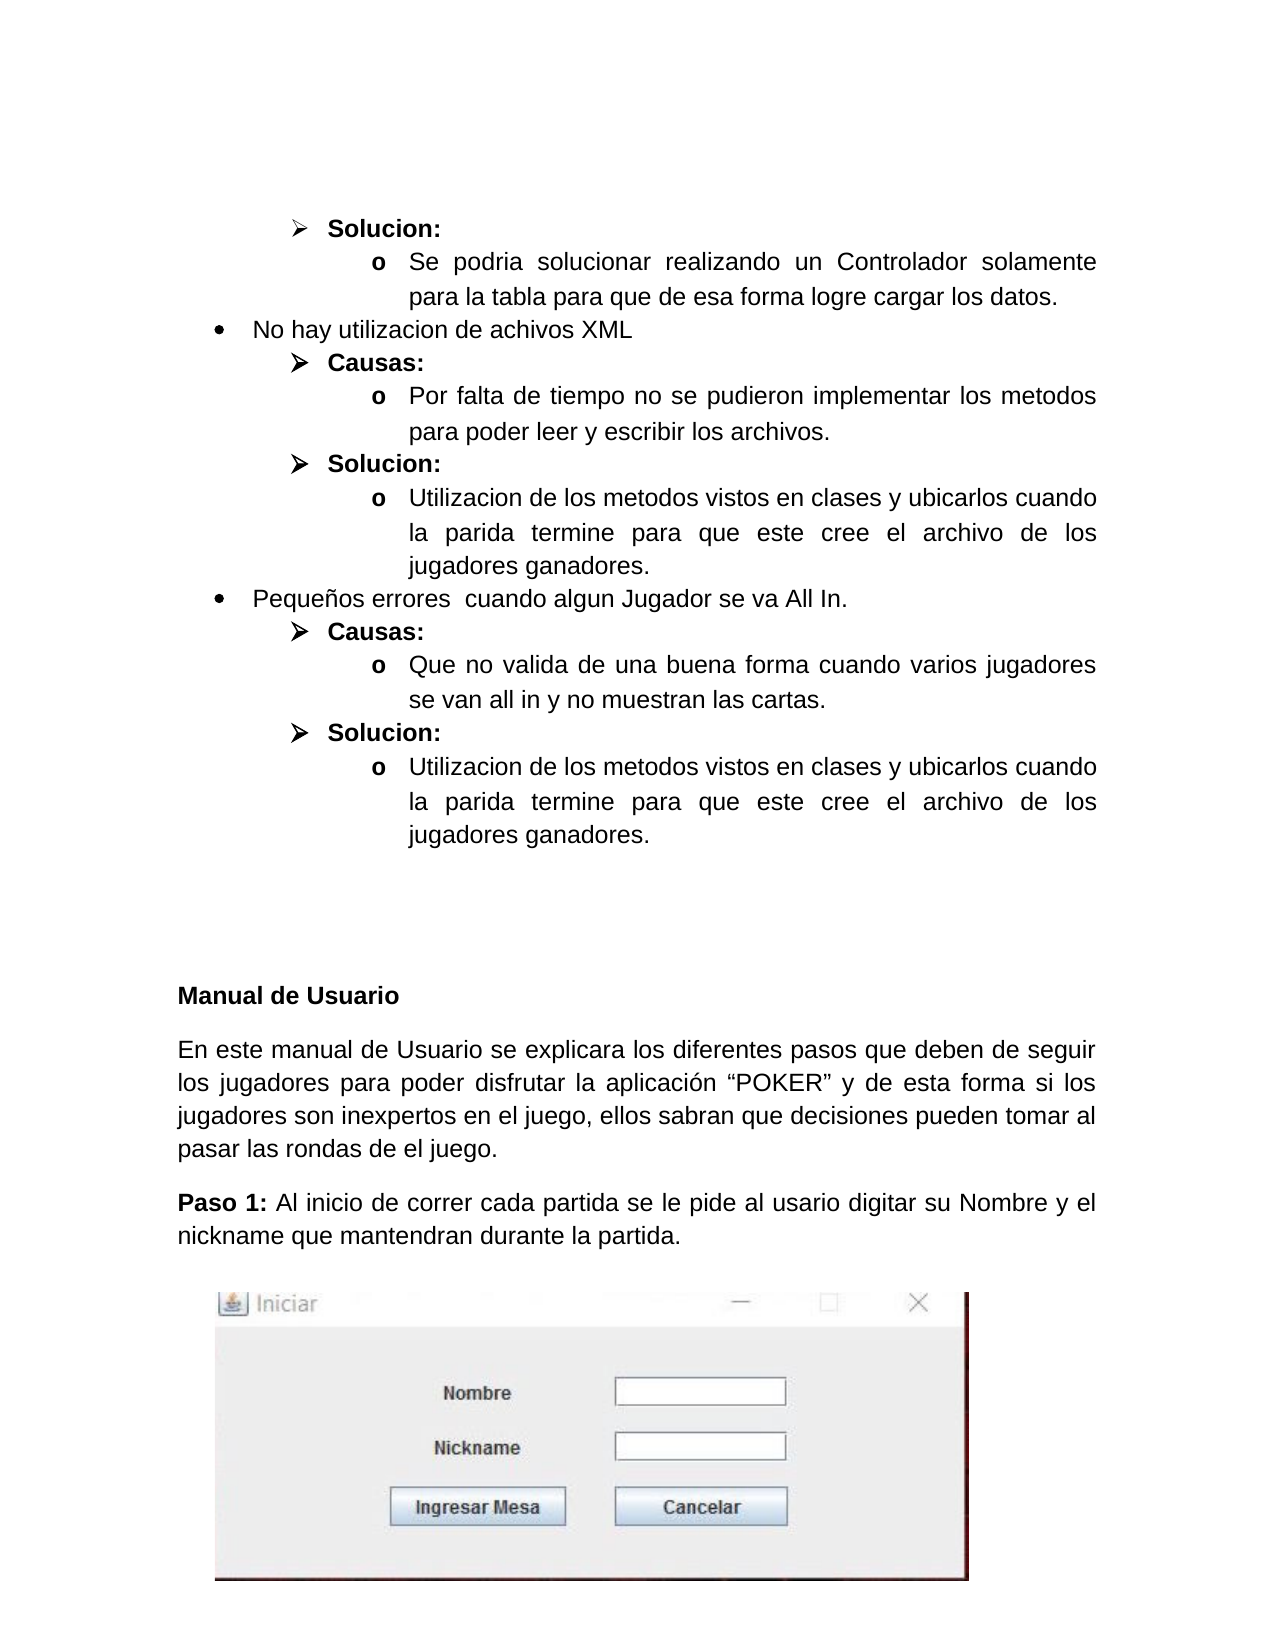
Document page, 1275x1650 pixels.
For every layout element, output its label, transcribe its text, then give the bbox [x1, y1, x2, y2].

list Solucion: [290, 718, 1098, 747]
text Paso 1: Al inicio de correr cada partida se le pide al usario digitar su Nombre y el nickname que mantendran durante la partida. [177, 1188, 1098, 1250]
list Causas: [290, 348, 1098, 377]
picture [214, 1292, 969, 1581]
list Se podria solucionar realizando un Controlador solamente para la tabla para que de esa forma logre cargar los datos. [371, 247, 1098, 311]
list Por falta de tiempo no se pudieron implementar los metodos para poder leer y escribir los archivos. [371, 381, 1098, 445]
list Solucion: [290, 214, 1098, 242]
list Utilizacion de los metodos vistos en clases y ubicarlos cuando la parida termine para que este cree el archivo de los jugadores ganadores. [371, 483, 1098, 579]
list Solucion: [290, 449, 1098, 478]
list No hay utilizacion de achivos XML [215, 315, 1098, 344]
text Manual de Usuario [177, 981, 1098, 1010]
list Causas: [290, 617, 1098, 646]
list Utilizacion de los metodos vistos en clases y ubicarlos cuando la parida termine para que este cree el archivo de los jugadores ganadores. [371, 751, 1098, 848]
text En este manual de Usuario se explicara los diferentes pasos que deben de seguir los jugadores para poder disfrutar la aplicación “POKER” y de esta forma si los jugadores son inexpertos en el juego, ellos sabran que decisiones pueden tomar al pasar las rondas de el juego. [177, 1035, 1098, 1163]
list Que no valida de una buena forma cuando varios jugadores se van all in y no muestran las cartas. [371, 650, 1098, 714]
list Pequeños errores cuando algun Jugador se va All In. [215, 584, 1098, 613]
